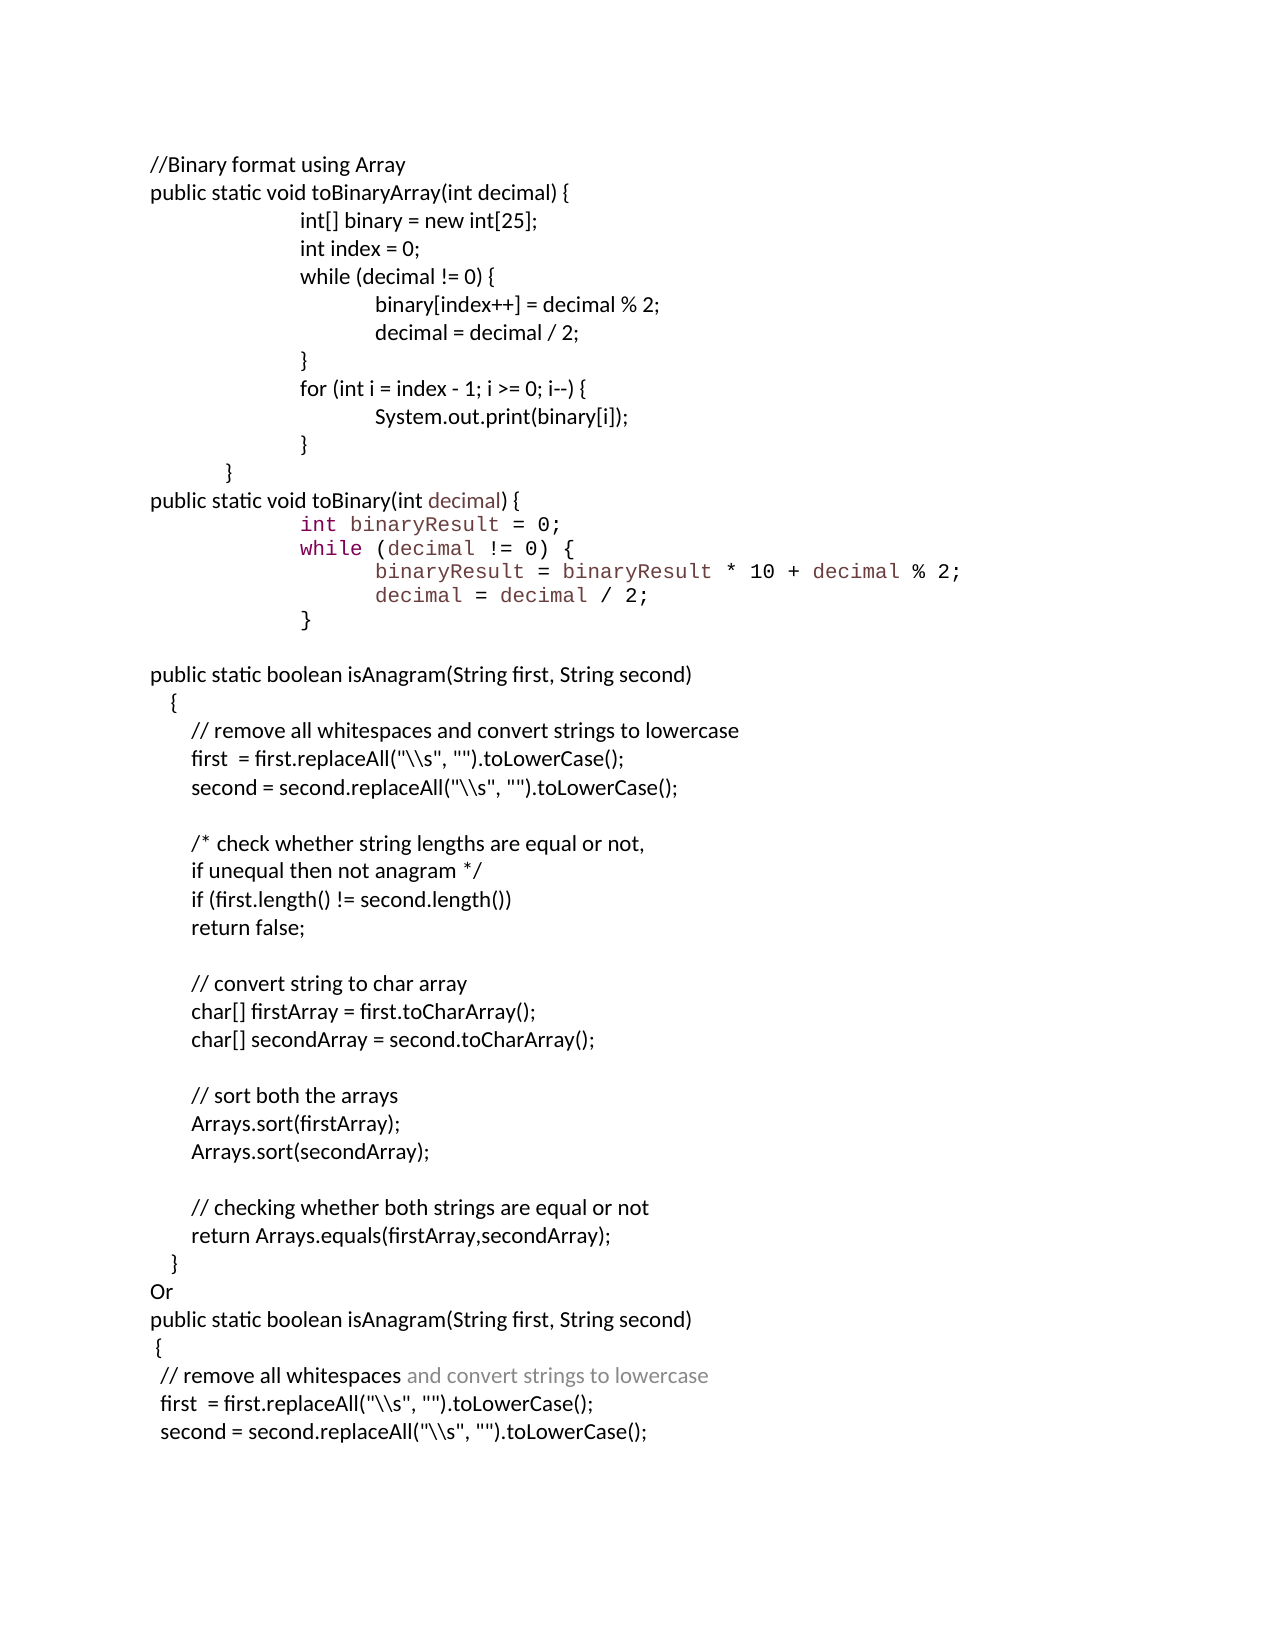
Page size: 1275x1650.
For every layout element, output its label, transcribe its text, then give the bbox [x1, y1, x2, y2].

text if unequal then not anagram */ [150, 857, 1125, 885]
text while (decimal != 0) { [150, 538, 1125, 562]
text public static boolean isAnagram(String first, String second) [150, 661, 1125, 688]
text } [150, 458, 1125, 486]
text public static void toBinary(int decimal) { [150, 486, 1125, 514]
text { [150, 688, 1125, 717]
text char[] secondArray = second.toCharArray(); [150, 1025, 1125, 1053]
text System.out.print(binary[i]); [150, 402, 1125, 430]
text if (first.length() != second.length()) [150, 885, 1125, 913]
text Arrays.sort(firstArray); [150, 1109, 1125, 1137]
text second = second.replaceAll("\\s", "").toLowerCase(); [150, 773, 1125, 801]
text while (decimal != 0) { [150, 262, 1125, 290]
text // checking whether both strings are equal or not [150, 1193, 1125, 1221]
text } [150, 430, 1125, 458]
text // remove all whitespaces and convert strings to lowercase [150, 1361, 1125, 1389]
text } [150, 1249, 1125, 1277]
text char[] firstArray = first.toCharArray(); [150, 997, 1125, 1025]
text return false; [150, 913, 1125, 941]
text //Binary format using Array [150, 150, 1125, 178]
text Arrays.sort(secondArray); [150, 1137, 1125, 1165]
text public static boolean isAnagram(String first, String second) [150, 1305, 1125, 1333]
text /* check whether string lengths are equal or not, [150, 829, 1125, 857]
text Or [150, 1277, 1125, 1305]
text // remove all whitespaces and convert strings to lowercase [150, 717, 1125, 744]
text int[] binary = new int[25]; [150, 206, 1125, 234]
text // convert string to char array [150, 969, 1125, 997]
text first = first.replaceAll("\\s", "").toLowerCase(); [150, 744, 1125, 773]
text { [150, 1333, 1125, 1361]
text int index = 0; [150, 234, 1125, 262]
text return Arrays.equals(firstArray,secondArray); [150, 1221, 1125, 1249]
text binary[index++] = decimal % 2; [150, 290, 1125, 318]
text decimal = decimal / 2; [150, 318, 1125, 346]
text } [150, 609, 1125, 632]
text public static void toBinaryArray(int decimal) { [150, 178, 1125, 206]
text // sort both the arrays [150, 1081, 1125, 1109]
text second = second.replaceAll("\\s", "").toLowerCase(); [150, 1417, 1125, 1445]
text } [150, 346, 1125, 374]
text binaryResult = binaryResult * 10 + decimal % 2; [150, 562, 1125, 585]
text decimal = decimal / 2; [150, 585, 1125, 609]
text for (int i = index - 1; i >= 0; i--) { [150, 374, 1125, 402]
text first = first.replaceAll("\\s", "").toLowerCase(); [150, 1389, 1125, 1417]
text int binaryResult = 0; [150, 514, 1125, 538]
